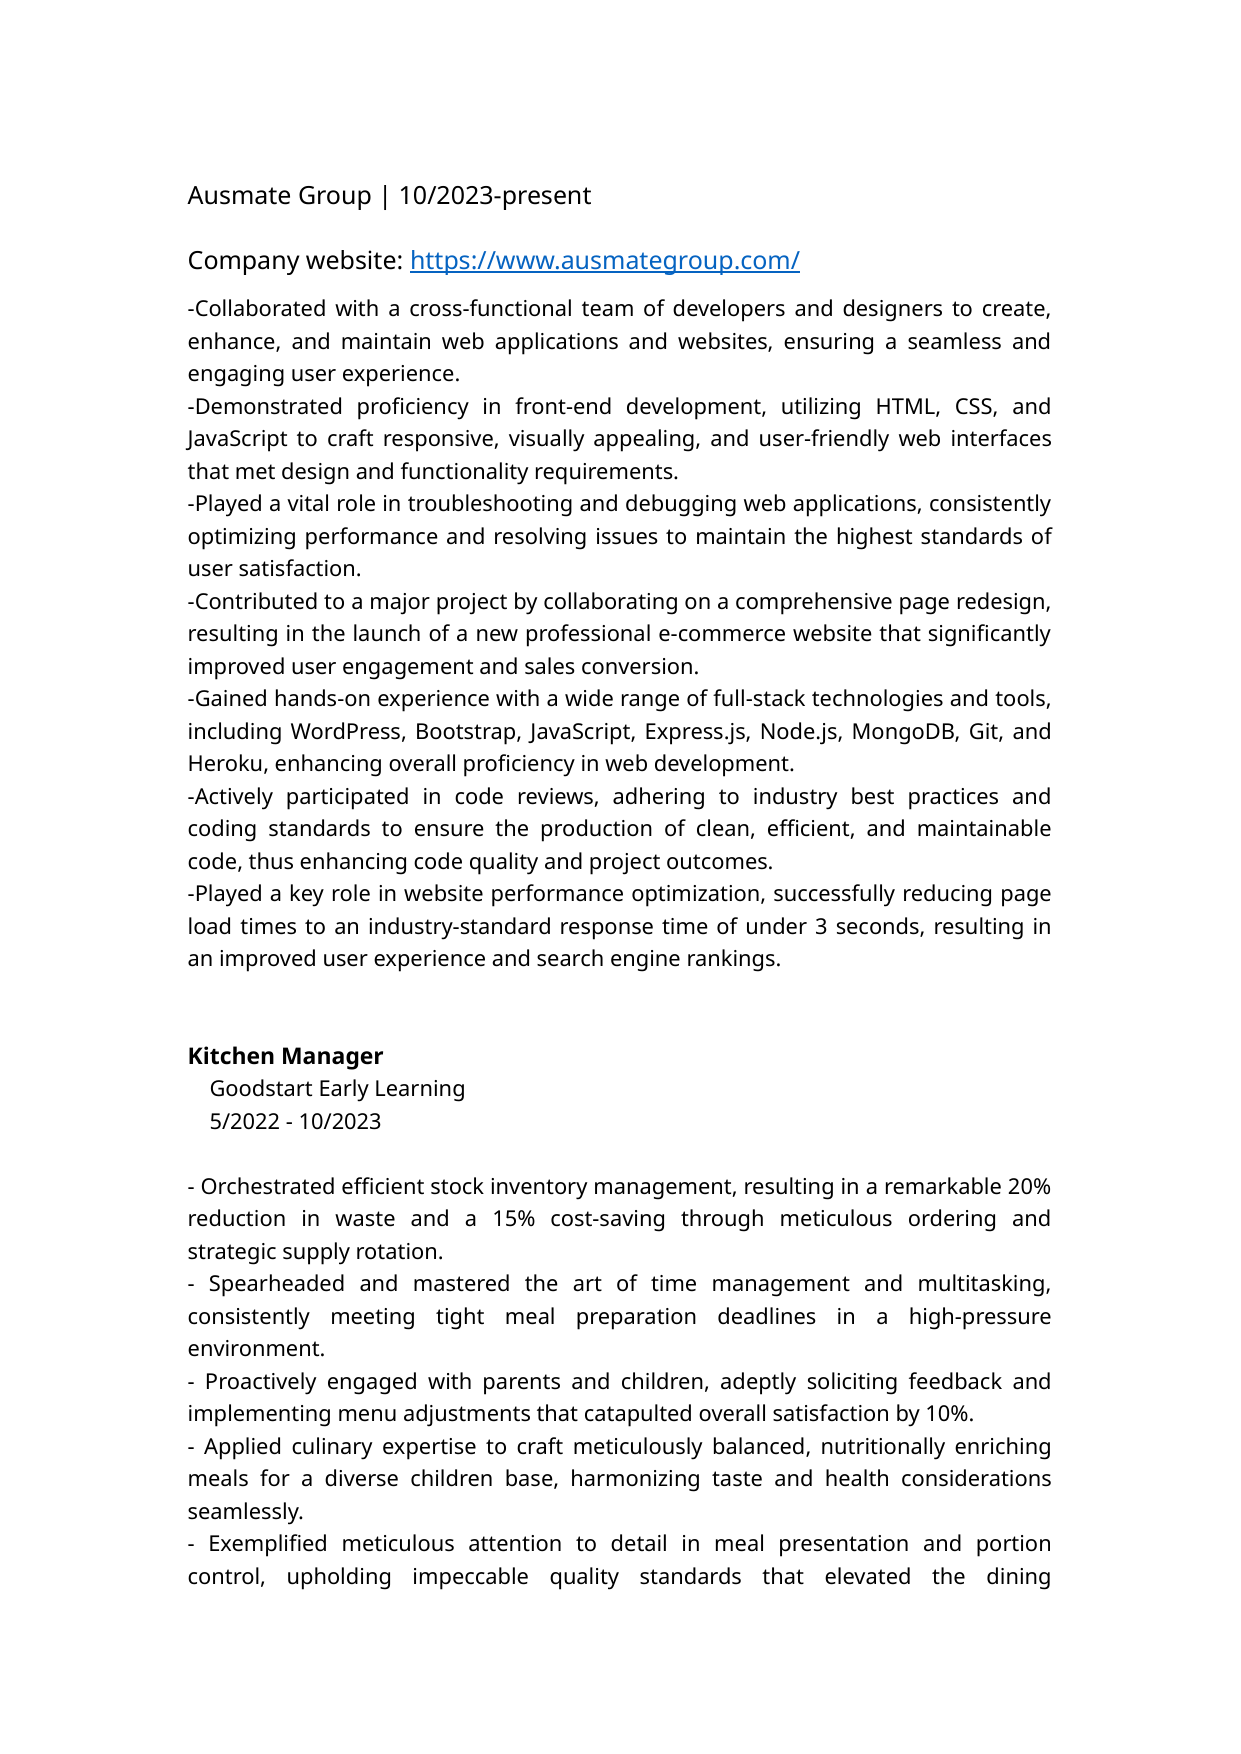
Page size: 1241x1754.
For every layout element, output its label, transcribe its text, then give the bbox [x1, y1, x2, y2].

text -Played a vital role in troubleshooting and debugging web applications, consistently optimizing performance and resolving issues to maintain the highest standards of user satisfaction. [187, 487, 1053, 584]
text -Played a key role in website performance optimization, successfully reducing page load times to an industry-standard response time of under 3 seconds, resulting in an improved user experience and search engine rankings. [187, 877, 1053, 974]
text - Applied culinary expertise to craft meticulously balanced, nutritionally enriching meals for a diverse children base, harmonizing taste and health considerations seamlessly. [187, 1429, 1053, 1527]
text -Gained hands-on experience with a wide range of full-stack technologies and tools, including WordPress, Bootstrap, JavaScript, Express.js, Node.js, MongoDB, Git, and Heroku, enhancing overall proficiency in web development. [187, 682, 1053, 779]
text Ausmate Group | 10/2023-present [187, 162, 1053, 227]
text - Proactively engaged with parents and children, adeptly soliciting feedback and implementing menu adjustments that catapulted overall satisfaction by 10%. [187, 1364, 1053, 1429]
text Company website: https://www.ausmategroup.com/ [187, 227, 1053, 292]
text 5/2022 - 10/2023 [209, 1104, 1053, 1137]
text - Spearheaded and mastered the art of time management and multitasking, consistently meeting tight meal preparation deadlines in a high-pressure environment. [187, 1267, 1053, 1364]
text -Contributed to a major project by collaborating on a comprehensive page redesign, resulting in the launch of a new professional e-commerce website that significantly improved user engagement and sales conversion. [187, 584, 1053, 682]
text -Actively participated in code reviews, adhering to industry best practices and coding standards to ensure the production of clean, efficient, and maintainable code, thus enhancing code quality and project outcomes. [187, 779, 1053, 877]
text -Collaborated with a cross-functional team of developers and designers to create, enhance, and maintain web applications and websites, ensuring a seamless and engaging user experience. [187, 292, 1053, 389]
text -Demonstrated proficiency in front-end development, utilizing HTML, CSS, and JavaScript to craft responsive, visually appealing, and user-friendly web interfaces that met design and functionality requirements. [187, 389, 1053, 487]
text Goodstart Early Learning [209, 1072, 1053, 1104]
text Kitchen Manager [187, 1039, 1053, 1072]
text - Orchestrated efficient stock inventory management, resulting in a remarkable 20% reduction in waste and a 15% cost-saving through meticulous ordering and strategic supply rotation. [187, 1169, 1053, 1267]
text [187, 1527, 1053, 1592]
